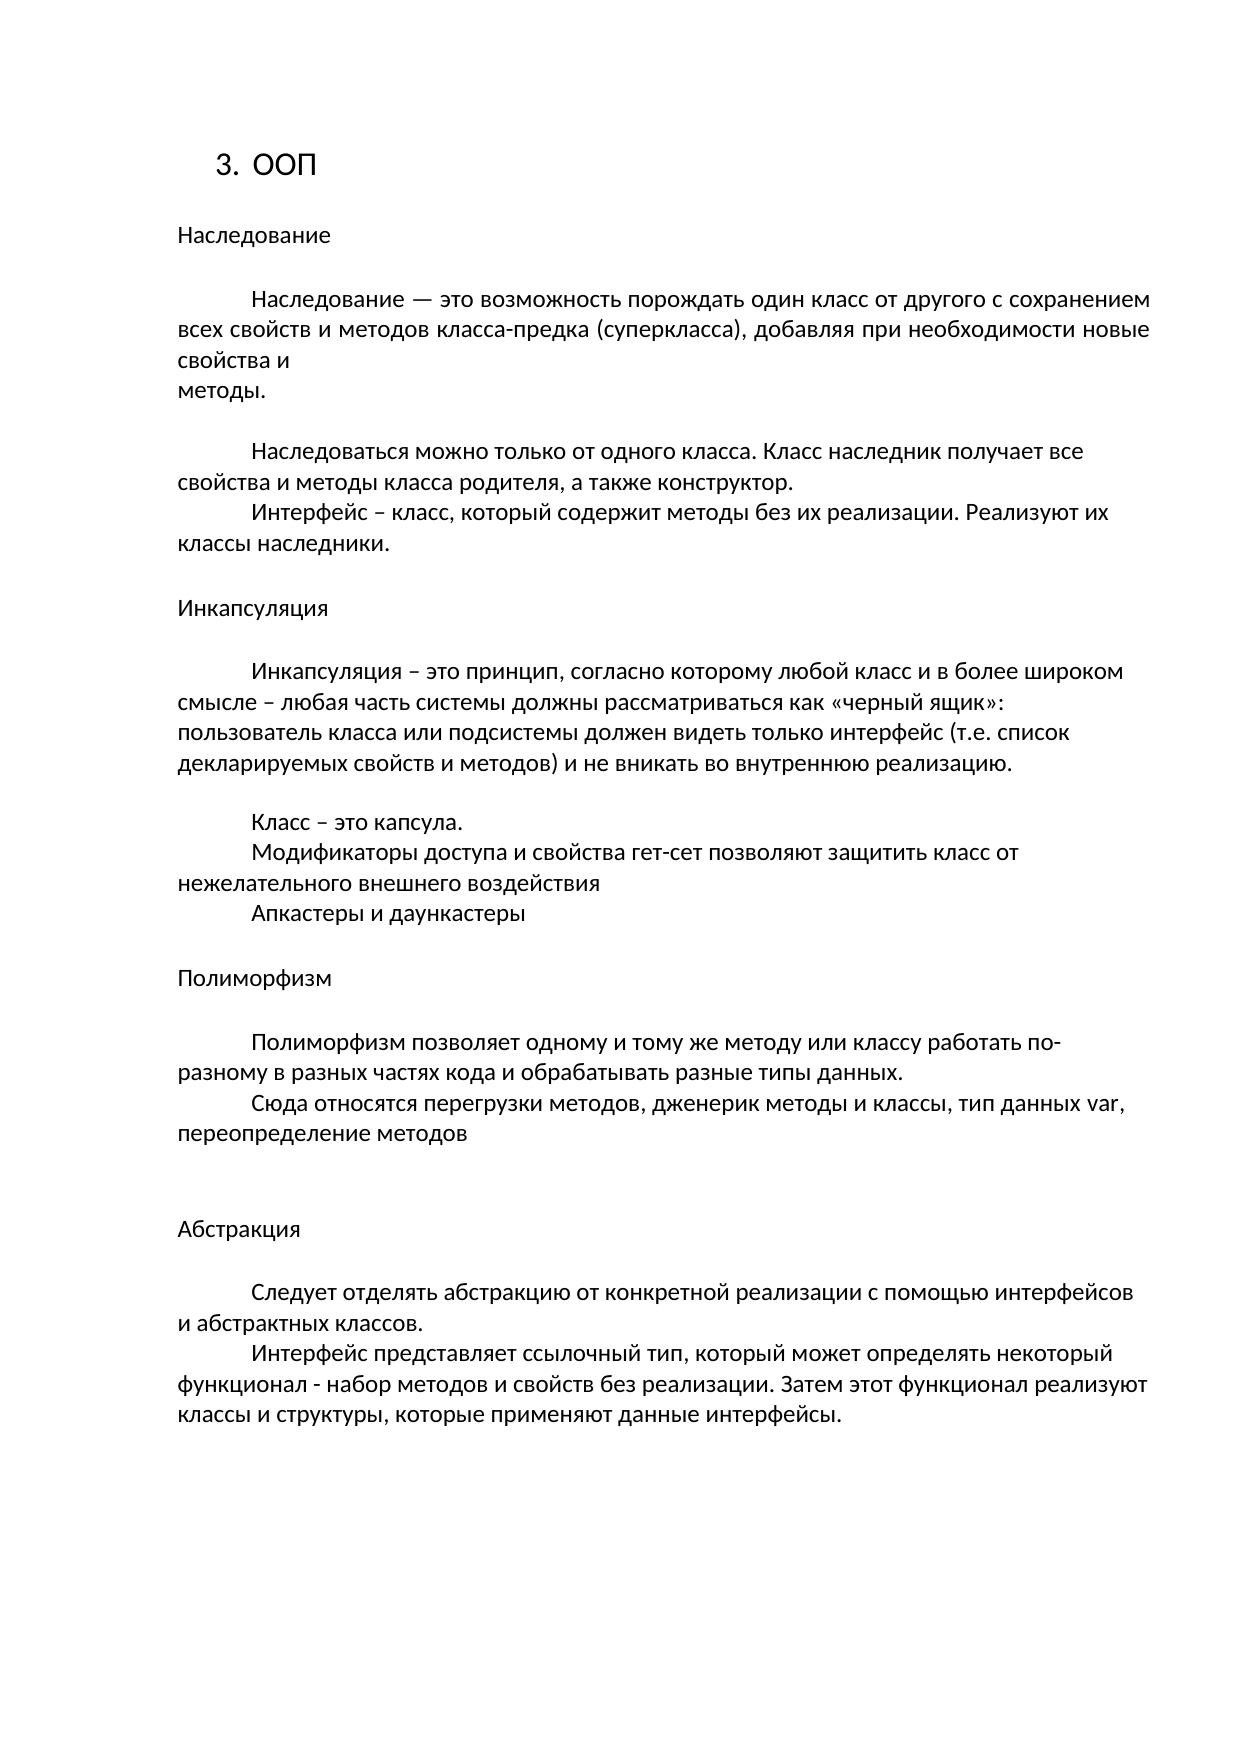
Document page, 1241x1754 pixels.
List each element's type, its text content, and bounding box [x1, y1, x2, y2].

subtitle Наследование [177, 219, 1152, 250]
text Полиморфизм позволяет одному и тому же методу или классу работать по-разному в разных частях кода и обрабатывать разные типы данных. [177, 1026, 1152, 1087]
text Инкапсуляция – это принцип, согласно которому любой класс и в более широком смысле – любая часть системы должны рассматриваться как «черный ящик»: пользователь класса или подсистемы должен видеть только интерфейс (т.е. список декларируемых свойств и методов) и не вникать во внутреннюю реализацию. [177, 656, 1152, 778]
subtitle Абстракция [177, 1213, 1152, 1244]
text Интерфейс представляет ссылочный тип, который может определять некоторый функционал - набор методов и свойств без реализации. Затем этот функционал реализуют классы и структуры, которые применяют данные интерфейсы. [177, 1338, 1152, 1429]
subtitle Полиморфизм [177, 962, 1152, 993]
subtitle ООП [215, 143, 1152, 184]
text Апкастеры и даункастеры [177, 897, 1152, 928]
text методы. [177, 374, 1152, 405]
text Следует отделять абстракцию от конкретной реализации с помощью интерфейсов и абстрактных классов. [177, 1277, 1152, 1338]
text Модификаторы доступа и свойства гет-сет позволяют защитить класс от нежелательного внешнего воздействия [177, 836, 1152, 897]
text Сюда относятся перегрузки методов, дженерик методы и классы, тип данных var, переопределение методов [177, 1087, 1152, 1148]
text Наследоваться можно только от одного класса. Класс наследник получает все свойства и методы класса родителя, а также конструктор. [177, 435, 1152, 496]
subtitle Инкапсуляция [177, 592, 1152, 623]
text Класс – это капсула. [177, 806, 1152, 836]
text Наследование — это возможность порождать один класс от другого с сохранением всех свойств и методов класса-предка (суперкласса), добавляя при необходимости новые свойства и [177, 283, 1152, 374]
text Интерфейс – класс, который содержит методы без их реализации. Реализуют их классы наследники. [177, 496, 1152, 557]
